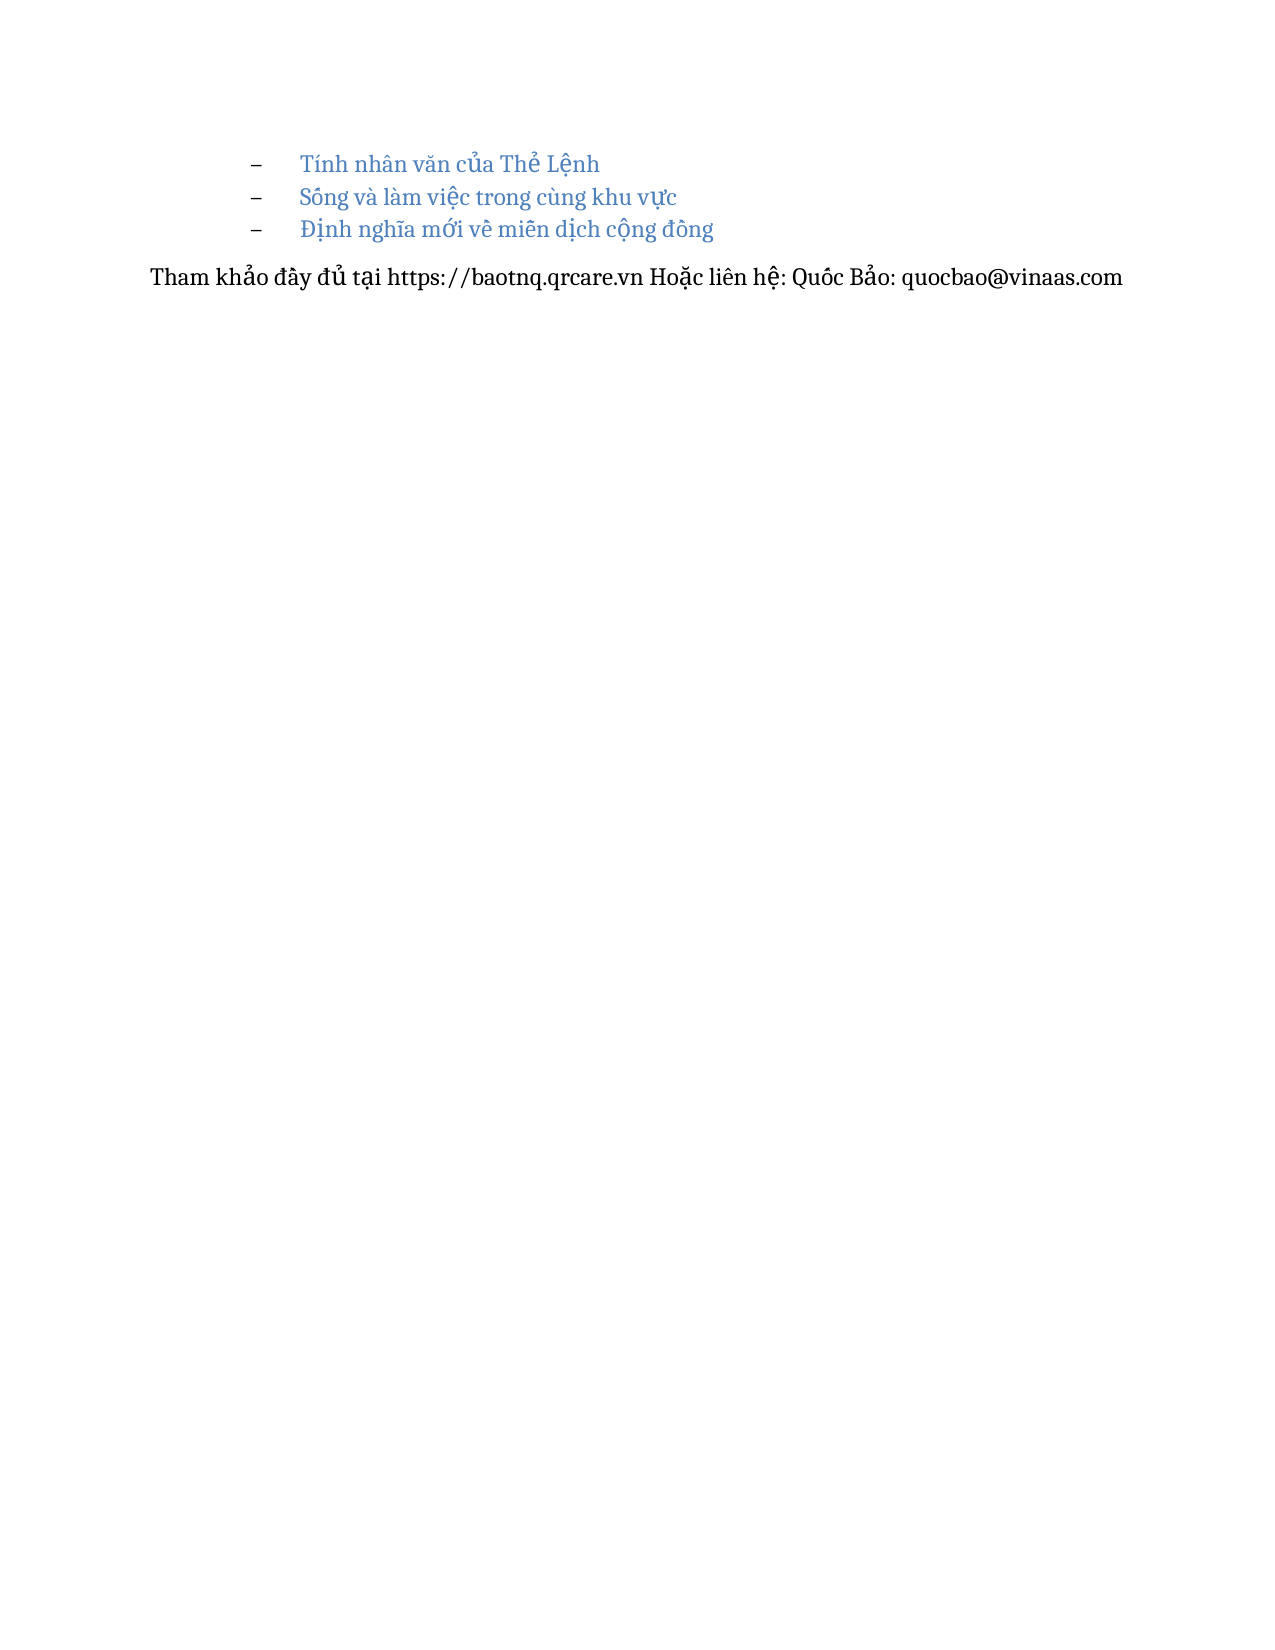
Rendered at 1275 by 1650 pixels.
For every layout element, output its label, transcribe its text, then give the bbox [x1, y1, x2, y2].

text Tham khảo đầy đủ tại https://baotnq.qrcare.vn Hoặc liên hệ: Quốc Bảo: quocbao@vinaas.com [150, 262, 1125, 291]
list Định nghĩa mới về miễn dịch cộng đồng [250, 215, 1125, 244]
list Sống và làm việc trong cùng khu vực [250, 182, 1125, 211]
list Tính nhân văn của Thẻ Lệnh [250, 150, 1125, 179]
